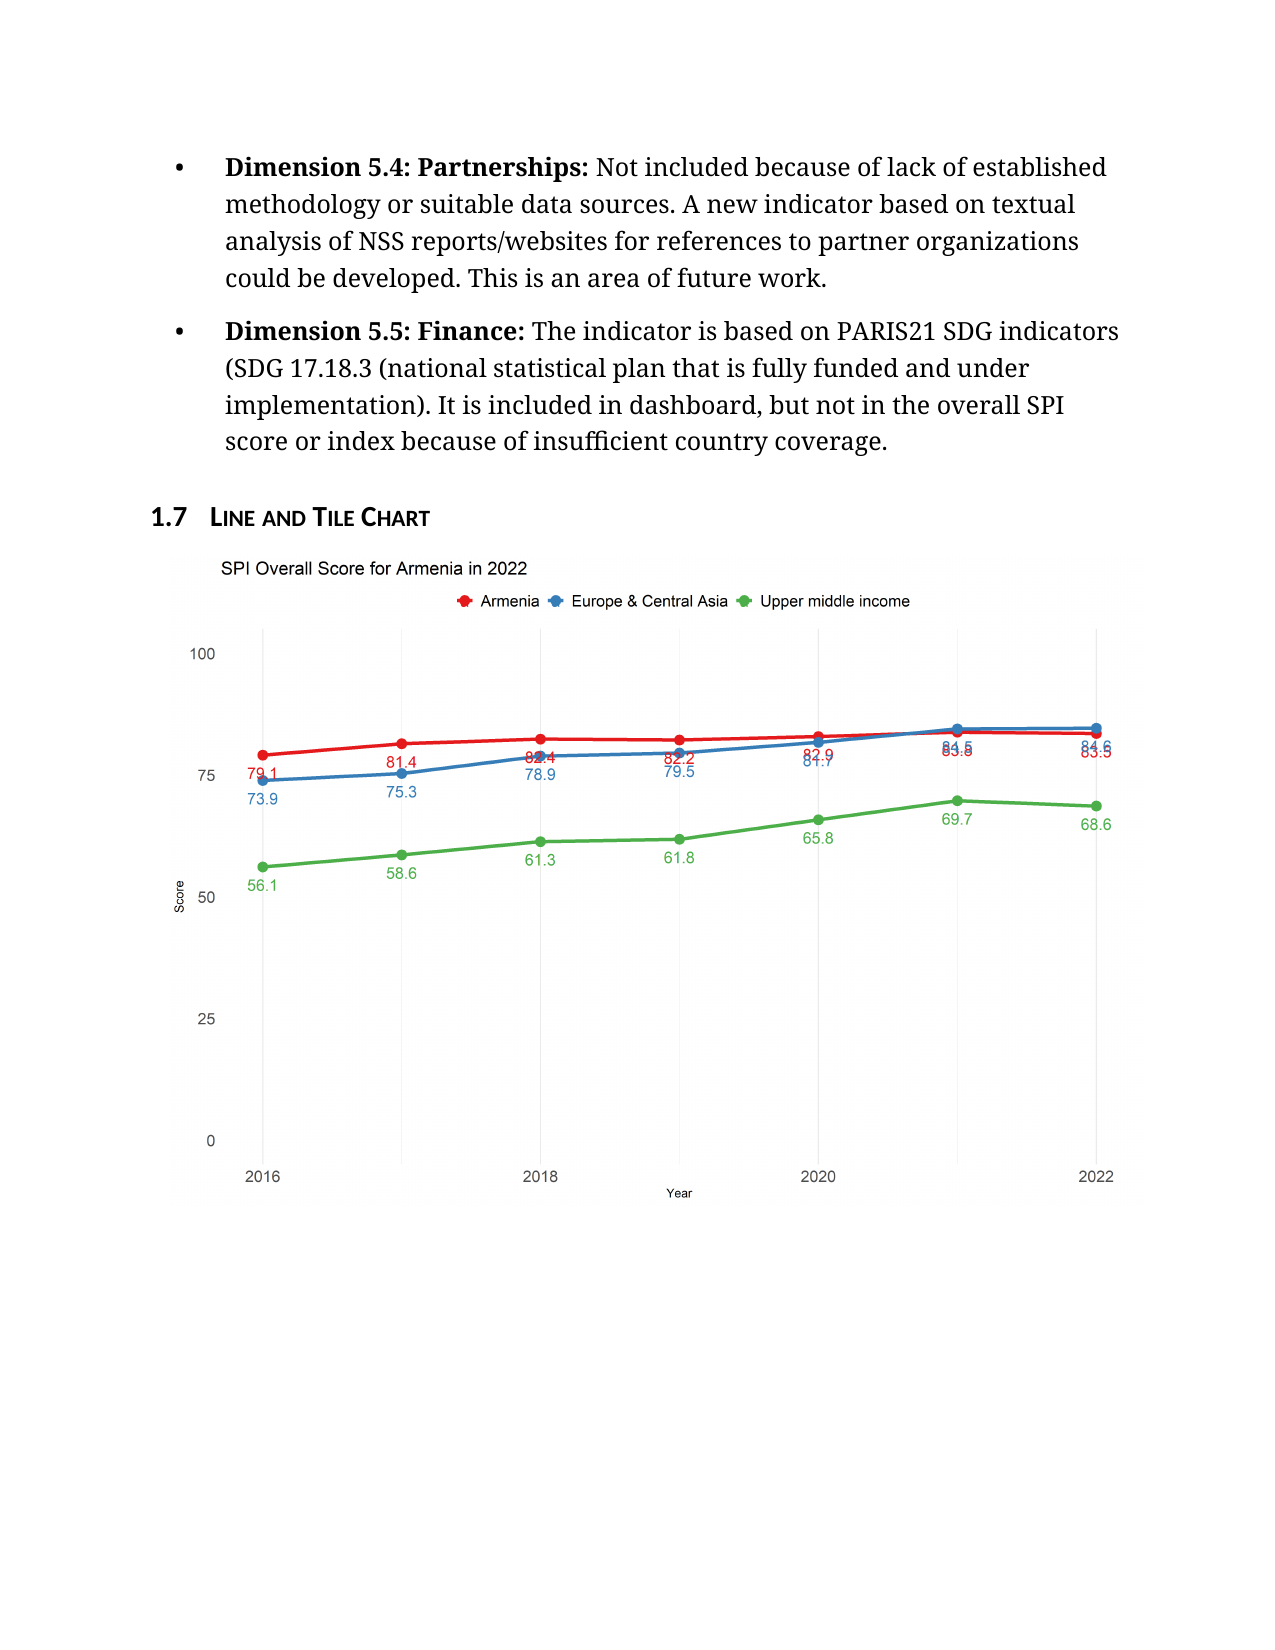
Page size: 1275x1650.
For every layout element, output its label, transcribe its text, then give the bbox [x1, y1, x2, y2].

list Dimension 5.5: Finance: The indicator is based on PARIS21 SDG indicators (SDG 17.18.3 (national statistical plan that is fully funded and under implementation). It is included in dashboard, but not in the overall SPI score or index because of insufficient country coverage. [175, 314, 1125, 458]
subtitle Line and Tile Chart [150, 498, 1125, 534]
picture [168, 555, 1144, 1206]
list Dimension 5.4: Partnerships: Not included because of lack of established methodology or suitable data sources. A new indicator based on textual analysis of NSS reports/websites for references to partner organizations could be developed. This is an area of future work. [175, 150, 1125, 294]
